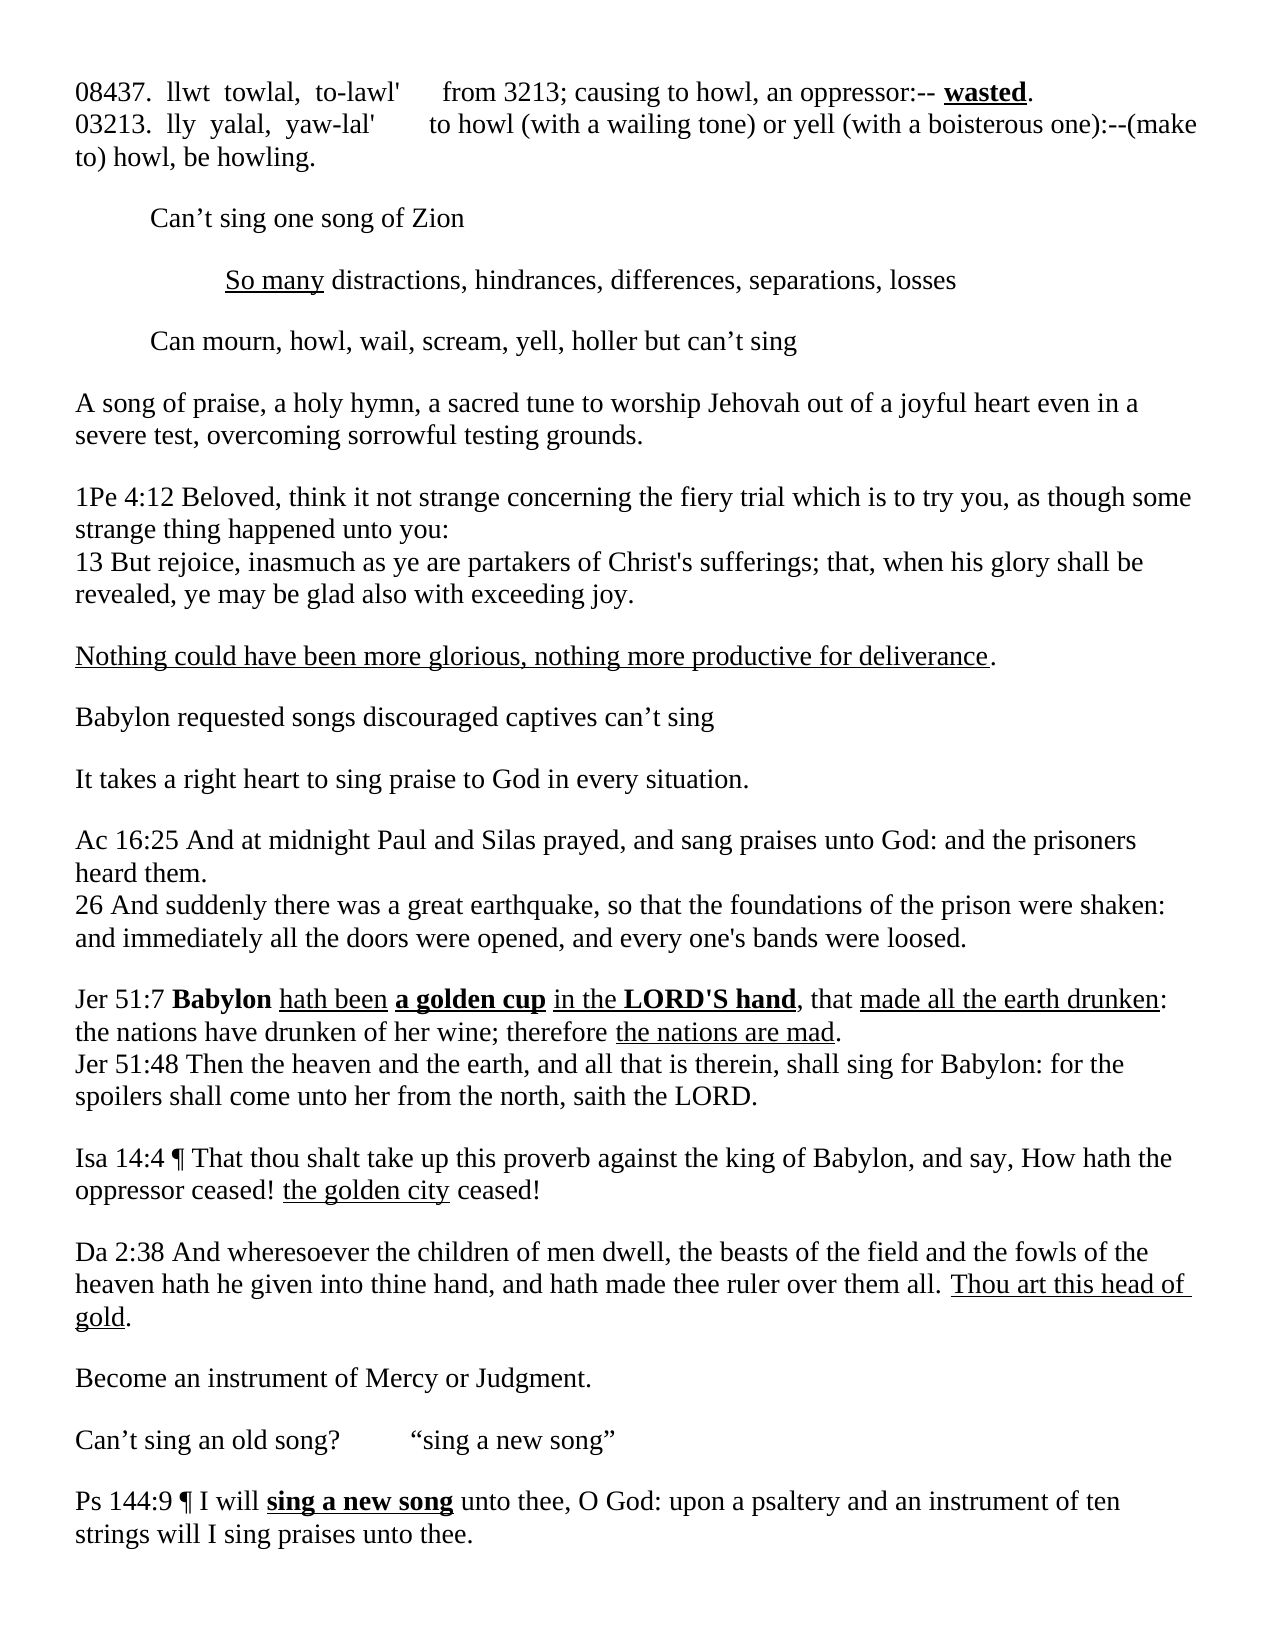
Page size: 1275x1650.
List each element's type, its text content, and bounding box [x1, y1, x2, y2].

text Da 2:38 And wheresoever the children of men dwell, the beasts of the field and the fowls of the heaven hath he given into thine hand, and hath made thee ruler over them all. Thou art this head of gold. [75, 1235, 1200, 1332]
text Can’t sing one song of Zion [75, 201, 1200, 234]
text Isa 14:4 ¶ That thou shalt take up this proverb against the king of Babylon, and say, How hath the oppressor ceased! the golden city ceased! [75, 1141, 1200, 1206]
text Can mourn, howl, wail, scream, yell, holler but can’t sing [75, 324, 1200, 357]
text Babylon requested songs discouraged captives can’t sing [75, 700, 1200, 733]
text Become an instrument of Mercy or Judgment. [75, 1361, 1200, 1394]
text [75, 1484, 1200, 1549]
text So many distractions, hindrances, differences, separations, losses [75, 263, 1200, 295]
text Jer 51:7 Babylon hath been a golden cup in the LORD'S hand, that made all the earth drunken: the nations have drunken of her wine; therefore the nations are mad. Jer 51:48 Then the heaven and the earth, and all that is therein, shall sing for Babylon: for the spoilers shall come unto her from the north, saith the LORD. [75, 982, 1200, 1112]
text It takes a right heart to sing praise to God in every situation. [75, 762, 1200, 794]
text 1Pe 4:12 Beloved, think it not strange concerning the fiery trial which is to try you, as though some strange thing happened unto you: 13 But rejoice, inasmuch as ye are partakers of Christ's sufferings; that, when his glory shall be revealed, ye may be glad also with exceeding joy. [75, 480, 1200, 609]
text Ac 16:25 And at midnight Paul and Silas prayed, and sang praises unto God: and the prisoners heard them. 26 And suddenly there was a great earthquake, so that the foundations of the prison were shaken: and immediately all the doors were opened, and every one's bands were loosed. [75, 823, 1200, 953]
text Nothing could have been more glorious, nothing more productive for deliverance. [75, 639, 1200, 671]
text Can’t sing an old song? “sing a new song” [75, 1423, 1200, 1455]
text A song of praise, a holy hymn, a sacred tune to worship Jehovah out of a joyful heart even in a severe test, overcoming sorrowful testing grounds. [75, 386, 1200, 451]
text 08437. llwt towlal, to-lawl' from 3213; causing to howl, an oppressor:-- wasted. 03213. lly yalal, yaw-lal' to howl (with a wailing tone) or yell (with a boisterous one):--(make to) howl, be howling. [75, 75, 1200, 172]
